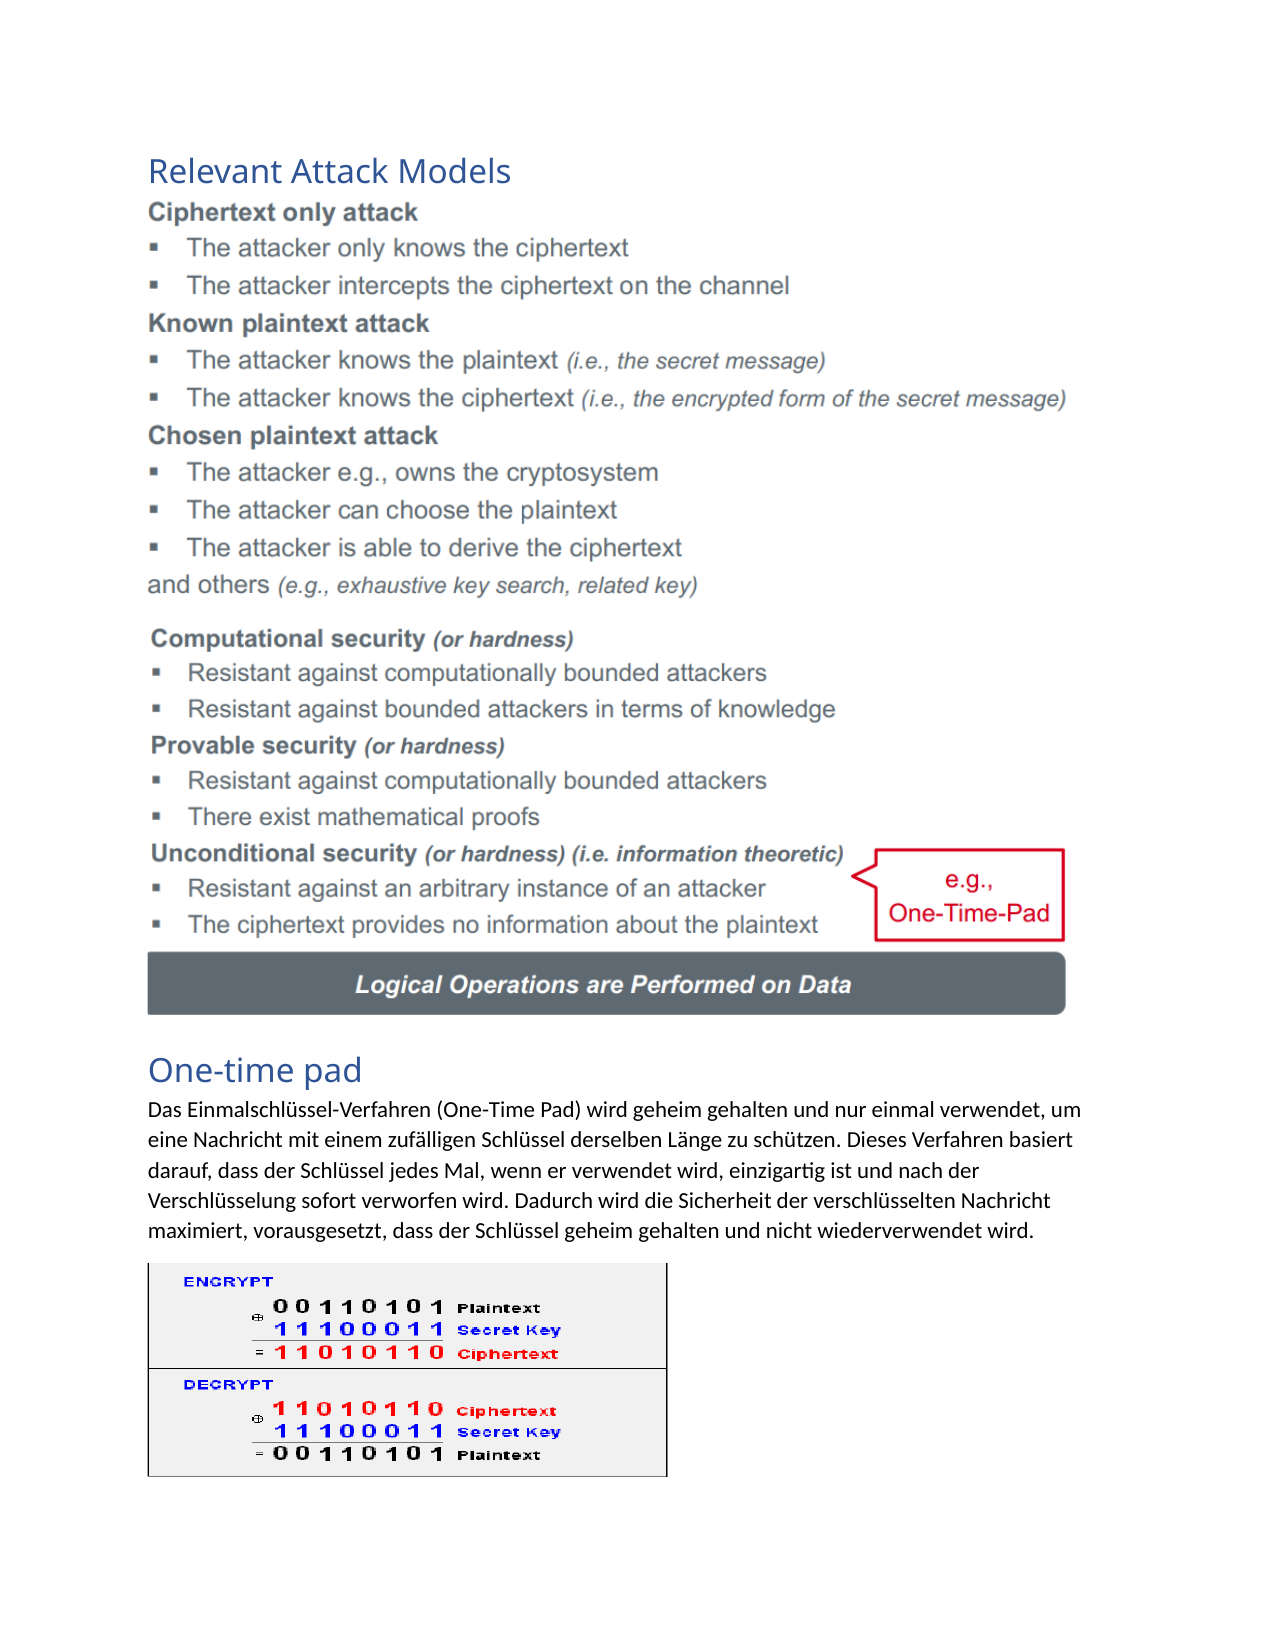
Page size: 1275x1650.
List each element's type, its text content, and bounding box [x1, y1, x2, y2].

picture [147, 624, 1072, 1020]
picture [147, 196, 1071, 606]
subtitle One-time pad [148, 1046, 1127, 1092]
subtitle Relevant Attack Models [148, 148, 1127, 193]
text Das Einmalschlüssel-Verfahren (One-Time Pad) wird geheim gehalten und nur einmal verwendet, um eine Nachricht mit einem zufälligen Schlüssel derselben Länge zu schützen. Dieses Verfahren basiert darauf, dass der Schlüssel jedes Mal, wenn er verwendet wird, einzigartig ist und nach der Verschlüsselung sofort verworfen wird. Dadurch wird die Sicherheit der verschlüsselten Nachricht maximiert, vorausgesetzt, dass der Schlüssel geheim gehalten und nicht wiederverwendet wird. [148, 1095, 1127, 1244]
picture [147, 1263, 668, 1477]
